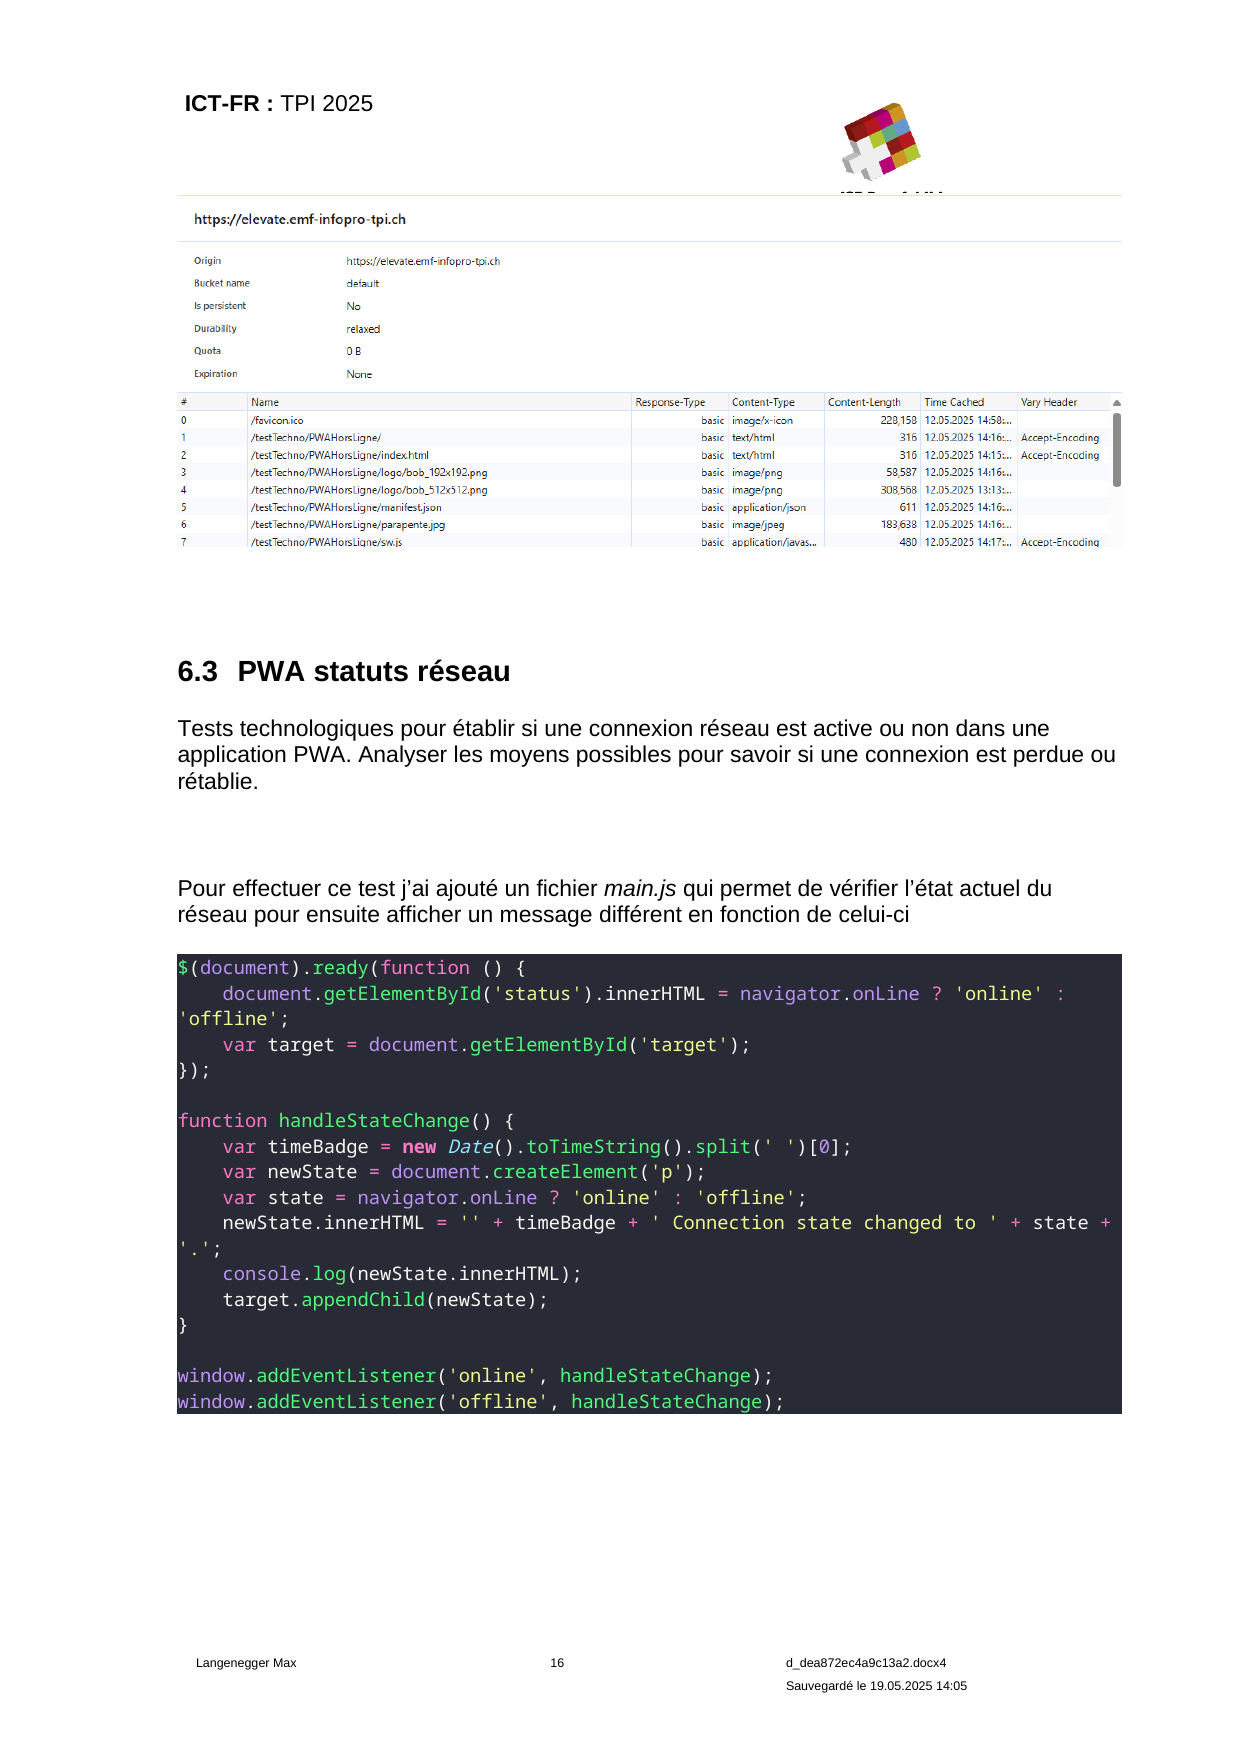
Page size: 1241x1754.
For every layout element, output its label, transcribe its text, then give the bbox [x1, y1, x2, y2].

text var newState = document.createElement('p'); [177, 1158, 1122, 1184]
text var target = document.getElementById('target'); [177, 1031, 1122, 1056]
text Pour effectuer ce test j’ai ajouté un fichier main.js qui permet de vérifier l’état actuel du réseau pour ensuite afficher un message différent en fonction de celui-ci [177, 874, 1122, 927]
subtitle PWA statuts réseau [177, 654, 1122, 688]
text target.appendChild(newState); [177, 1286, 1122, 1312]
text var state = navigator.onLine ? 'online' : 'offline'; [177, 1184, 1122, 1209]
text newState.innerHTML = '' + timeBadge + ' Connection state changed to ' + state + '.'; [177, 1209, 1122, 1261]
text } [177, 1312, 1122, 1337]
text Tests technologiques pour établir si une connexion réseau est active ou non dans une application PWA. Analyser les moyens possibles pour savoir si une connexion est perdue ou rétablie. [177, 715, 1122, 794]
text document.getElementById('status').innerHTML = navigator.onLine ? 'online' : 'offline'; [177, 980, 1122, 1031]
text console.log(newState.innerHTML); [177, 1261, 1122, 1286]
text window.addEventListener('offline', handleStateChange); [177, 1388, 1122, 1414]
text }); [177, 1056, 1122, 1082]
text var timeBadge = new Date().toTimeString().split(' ')[0]; [177, 1133, 1122, 1158]
text window.addEventListener('online', handleStateChange); [177, 1363, 1122, 1388]
picture [177, 88, 1123, 547]
text $(document).ready(function () { [177, 954, 1122, 980]
text function handleStateChange() { [177, 1107, 1122, 1133]
